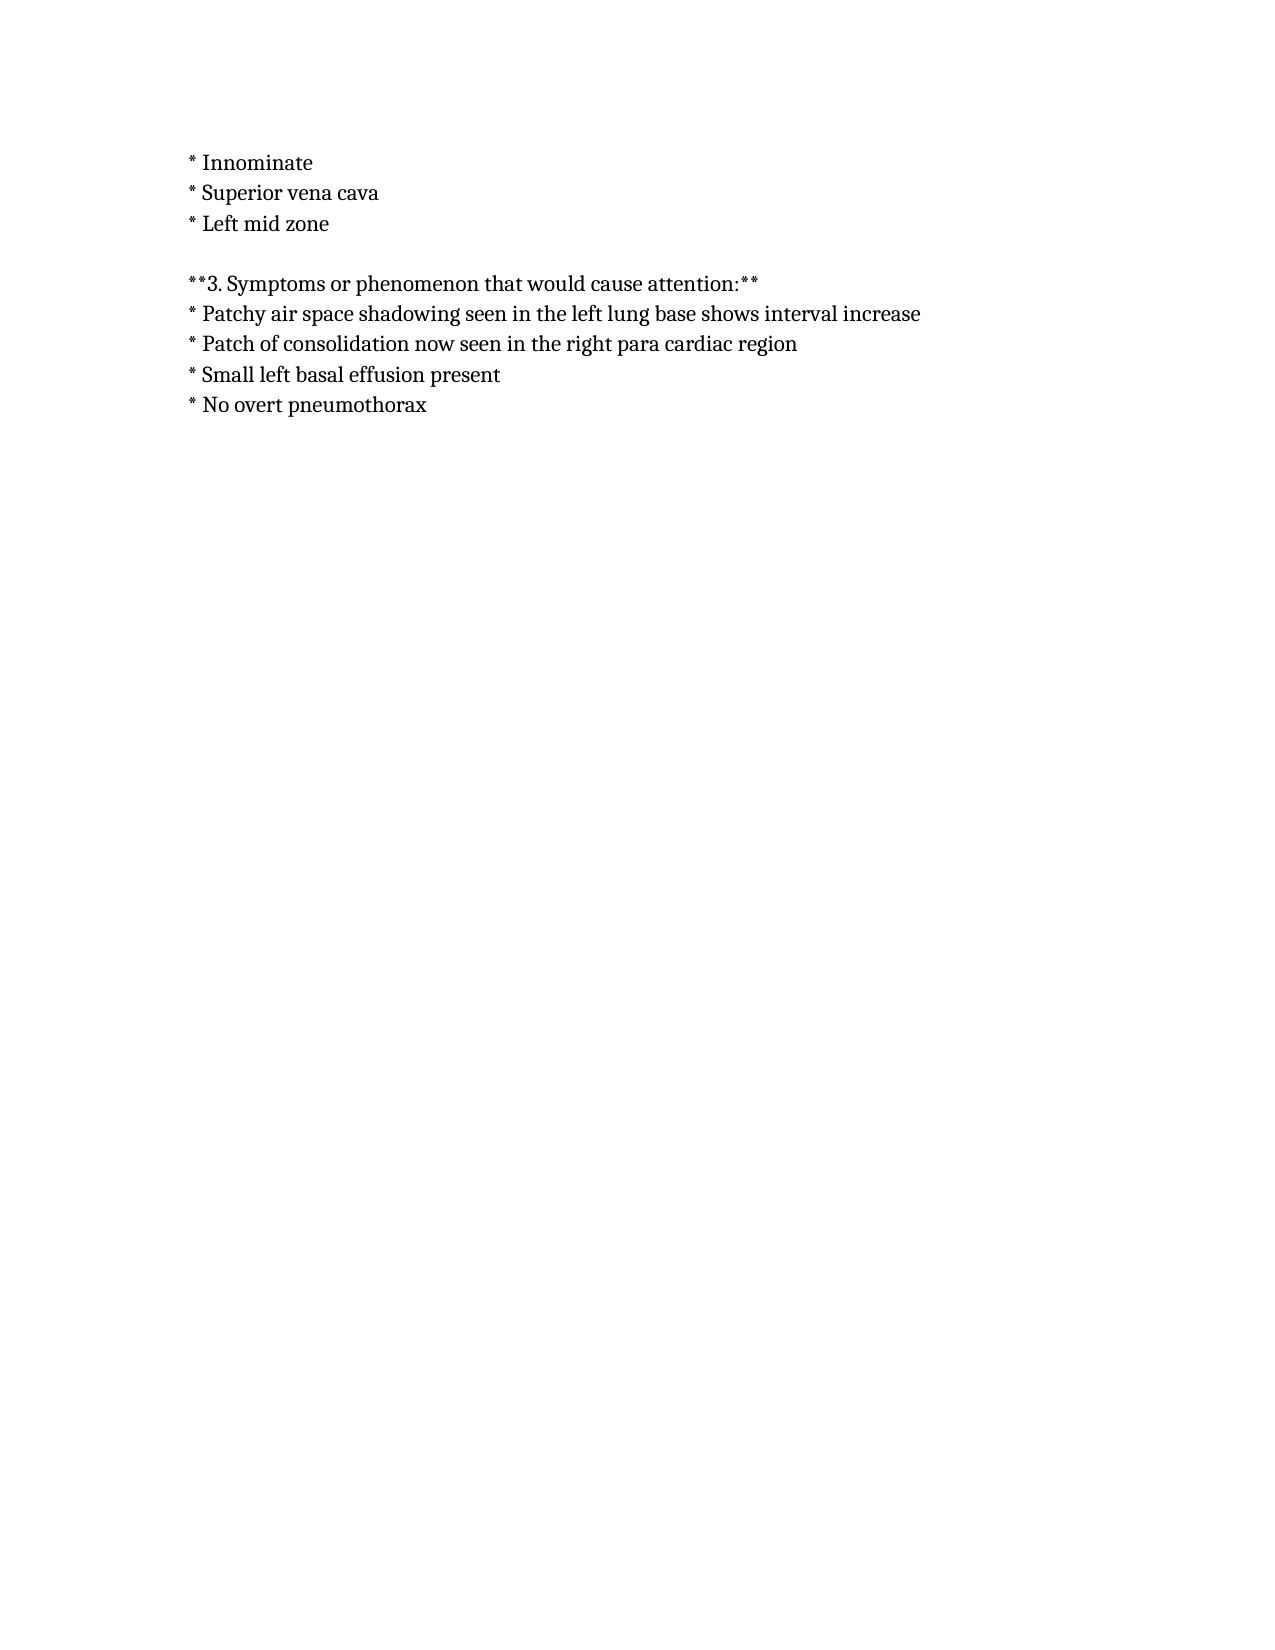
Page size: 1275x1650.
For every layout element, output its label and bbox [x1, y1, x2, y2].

text [187, 150, 1087, 418]
